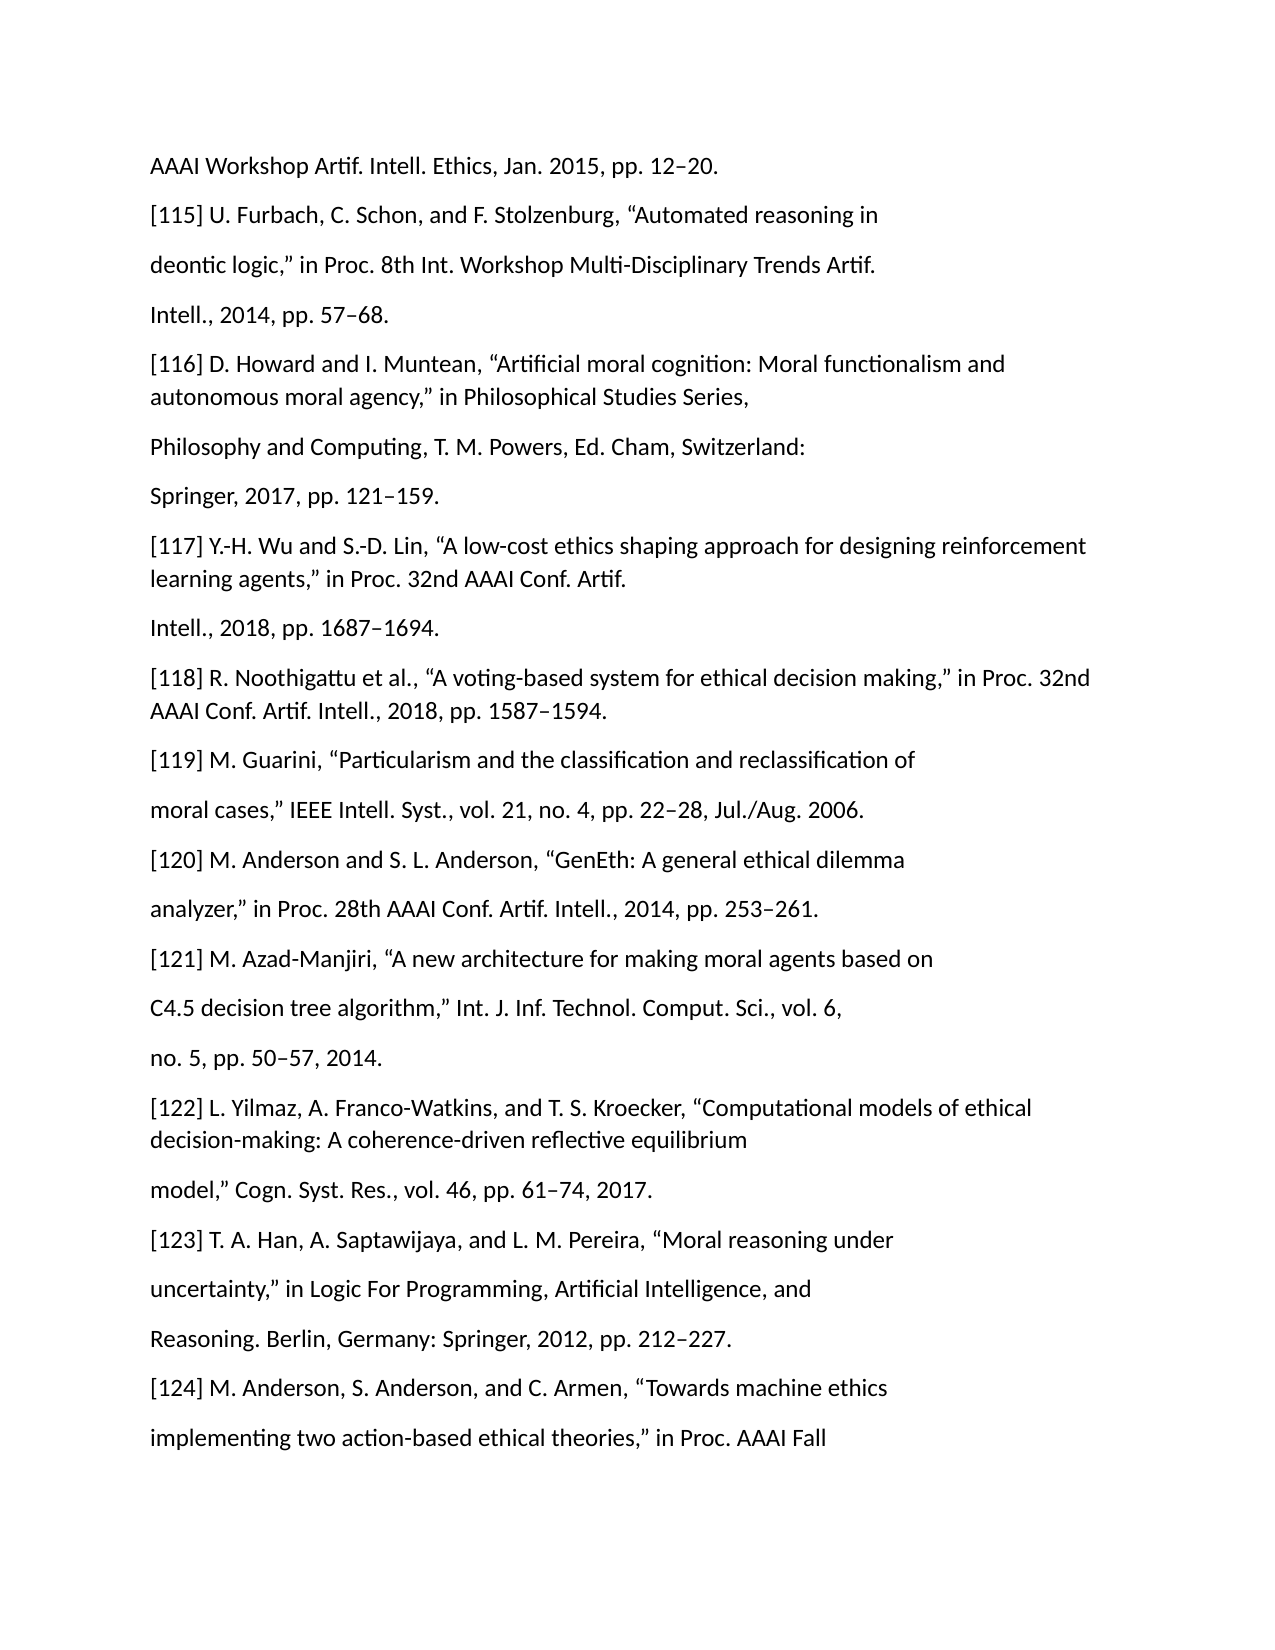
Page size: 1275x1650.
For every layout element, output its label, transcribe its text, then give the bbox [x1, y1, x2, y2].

text [120] M. Anderson and S. L. Anderson, “GenEth: A general ethical dilemma [150, 844, 1125, 874]
text no. 5, pp. 50–57, 2014. [150, 1042, 1125, 1073]
text uncertainty,” in Logic For Programming, Artificial Intelligence, and [150, 1273, 1125, 1304]
text [115] U. Furbach, C. Schon, and F. Stolzenburg, “Automated reasoning in [150, 199, 1125, 230]
text [116] D. Howard and I. Muntean, “Artificial moral cognition: Moral functionalism and autonomous moral agency,” in Philosophical Studies Series, [150, 348, 1125, 412]
text C4.5 decision tree algorithm,” Int. J. Inf. Technol. Comput. Sci., vol. 6, [150, 992, 1125, 1023]
text AAAI Workshop Artif. Intell. Ethics, Jan. 2015, pp. 12–20. [150, 150, 1125, 181]
text model,” Cogn. Syst. Res., vol. 46, pp. 61–74, 2017. [150, 1174, 1125, 1205]
text [124] M. Anderson, S. Anderson, and C. Armen, “Towards machine ethics [150, 1372, 1125, 1403]
text deontic logic,” in Proc. 8th Int. Workshop Multi-Disciplinary Trends Artif. [150, 249, 1125, 280]
text [121] M. Azad-Manjiri, “A new architecture for making moral agents based on [150, 943, 1125, 973]
text implementing two action-based ethical theories,” in Proc. AAAI Fall [150, 1422, 1125, 1453]
text [117] Y.-H. Wu and S.-D. Lin, “A low-cost ethics shaping approach for designing reinforcement learning agents,” in Proc. 32nd AAAI Conf. Artif. [150, 530, 1125, 593]
text [119] M. Guarini, “Particularism and the classification and reclassification of [150, 744, 1125, 775]
text [122] L. Yilmaz, A. Franco-Watkins, and T. S. Kroecker, “Computational models of ethical decision-making: A coherence-driven reflective equilibrium [150, 1092, 1125, 1155]
text Springer, 2017, pp. 121–159. [150, 480, 1125, 511]
text Reasoning. Berlin, Germany: Springer, 2012, pp. 212–227. [150, 1323, 1125, 1353]
text [123] T. A. Han, A. Saptawijaya, and L. M. Pereira, “Moral reasoning under [150, 1224, 1125, 1254]
text Intell., 2014, pp. 57–68. [150, 299, 1125, 329]
text [118] R. Noothigattu et al., “A voting-based system for ethical decision making,” in Proc. 32nd AAAI Conf. Artif. Intell., 2018, pp. 1587–1594. [150, 662, 1125, 726]
text Intell., 2018, pp. 1687–1694. [150, 612, 1125, 643]
text analyzer,” in Proc. 28th AAAI Conf. Artif. Intell., 2014, pp. 253–261. [150, 893, 1125, 924]
text moral cases,” IEEE Intell. Syst., vol. 21, no. 4, pp. 22–28, Jul./Aug. 2006. [150, 794, 1125, 825]
text Philosophy and Computing, T. M. Powers, Ed. Cham, Switzerland: [150, 431, 1125, 461]
